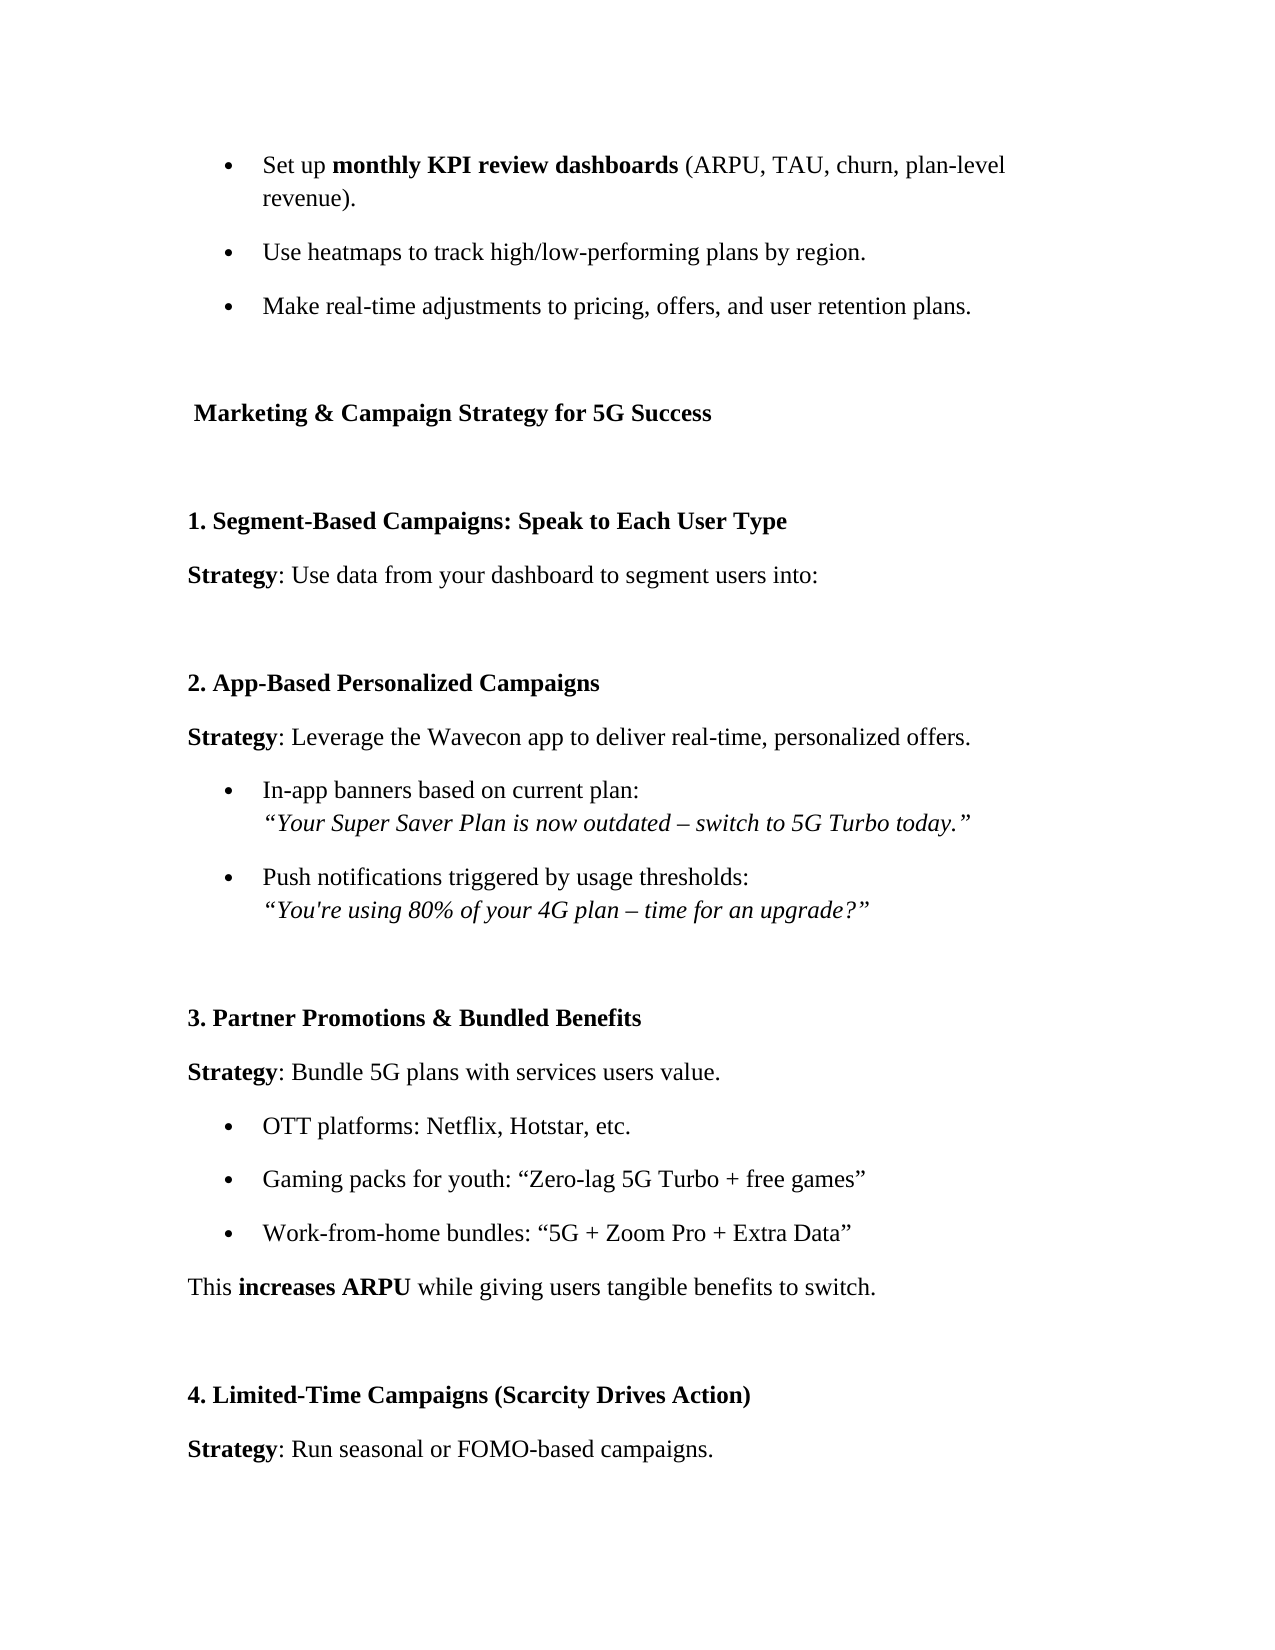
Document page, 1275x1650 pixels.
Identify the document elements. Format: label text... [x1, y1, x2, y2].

list Gaming packs for youth: “Zero-lag 5G Turbo + free games” [225, 1164, 1087, 1193]
text 3. Partner Promotions & Bundled Benefits [187, 1003, 1087, 1032]
text 4. Limited-Time Campaigns (Scarcity Drives Action) [187, 1380, 1087, 1409]
text Strategy: Leverage the Wavecon app to deliver real-time, personalized offers. [187, 722, 1087, 750]
text 1. Segment-Based Campaigns: Speak to Each User Type [187, 506, 1087, 535]
list Make real-time adjustments to pricing, offers, and user retention plans. [225, 291, 1087, 319]
list Push notifications triggered by usage thresholds: “You're using 80% of your 4G plan – time for an upgrade?” [225, 862, 1087, 924]
list Work-from-home bundles: “5G + Zoom Pro + Extra Data” [225, 1218, 1087, 1247]
list OTT platforms: Netflix, Hotstar, etc. [225, 1111, 1087, 1139]
list In-app banners based on current plan: “Your Super Saver Plan is now outdated – switch to 5G Turbo today.” [225, 775, 1087, 837]
list Use heatmaps to track high/low-performing plans by region. [225, 237, 1087, 266]
text 2. App-Based Personalized Campaigns [187, 668, 1087, 696]
text Marketing & Campaign Strategy for 5G Success [187, 398, 1087, 427]
text Strategy: Run seasonal or FOMO-based campaigns. [187, 1434, 1087, 1463]
text This increases ARPU while giving users tangible benefits to switch. [187, 1272, 1087, 1301]
list Set up monthly KPI review dashboards (ARPU, TAU, churn, plan-level revenue). [225, 150, 1087, 212]
text Strategy: Bundle 5G plans with services users value. [187, 1057, 1087, 1086]
text Strategy: Use data from your dashboard to segment users into: [187, 560, 1087, 589]
